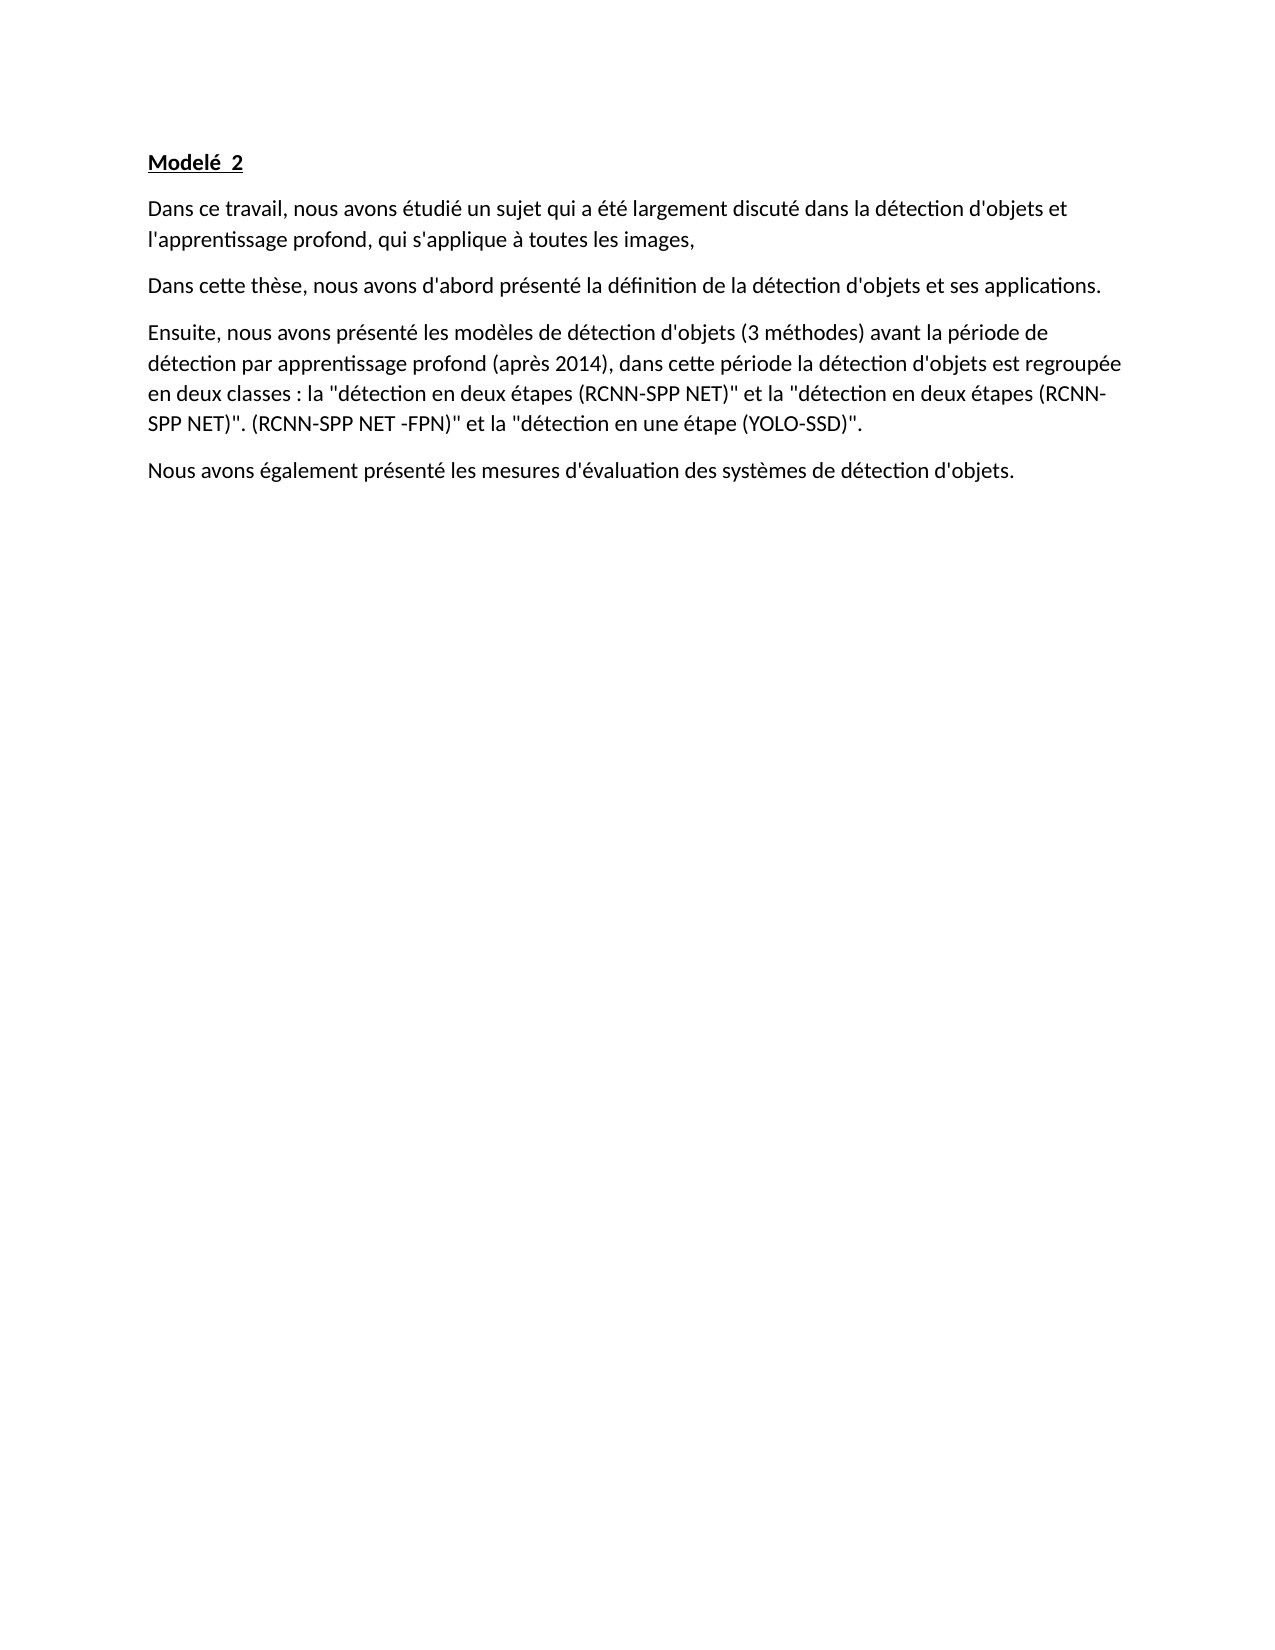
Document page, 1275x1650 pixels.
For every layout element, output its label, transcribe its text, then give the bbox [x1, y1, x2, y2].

text Dans cette thèse, nous avons d'abord présenté la définition de la détection d'objets et ses applications. [148, 272, 1127, 299]
text Dans ce travail, nous avons étudié un sujet qui a été largement discuté dans la détection d'objets et l'apprentissage profond, qui s'applique à toutes les images, [148, 194, 1127, 253]
text Nous avons également présenté les mesures d'évaluation des systèmes de détection d'objets. [148, 456, 1127, 484]
text Modelé 2 [148, 148, 1127, 176]
text Ensuite, nous avons présenté les modèles de détection d'objets (3 méthodes) avant la période de détection par apprentissage profond (après 2014), dans cette période la détection d'objets est regroupée en deux classes : la "détection en deux étapes (RCNN-SPP NET)" et la "détection en deux étapes (RCNN-SPP NET)". (RCNN-SPP NET -FPN)" et la "détection en une étape (YOLO-SSD)". [148, 318, 1127, 437]
